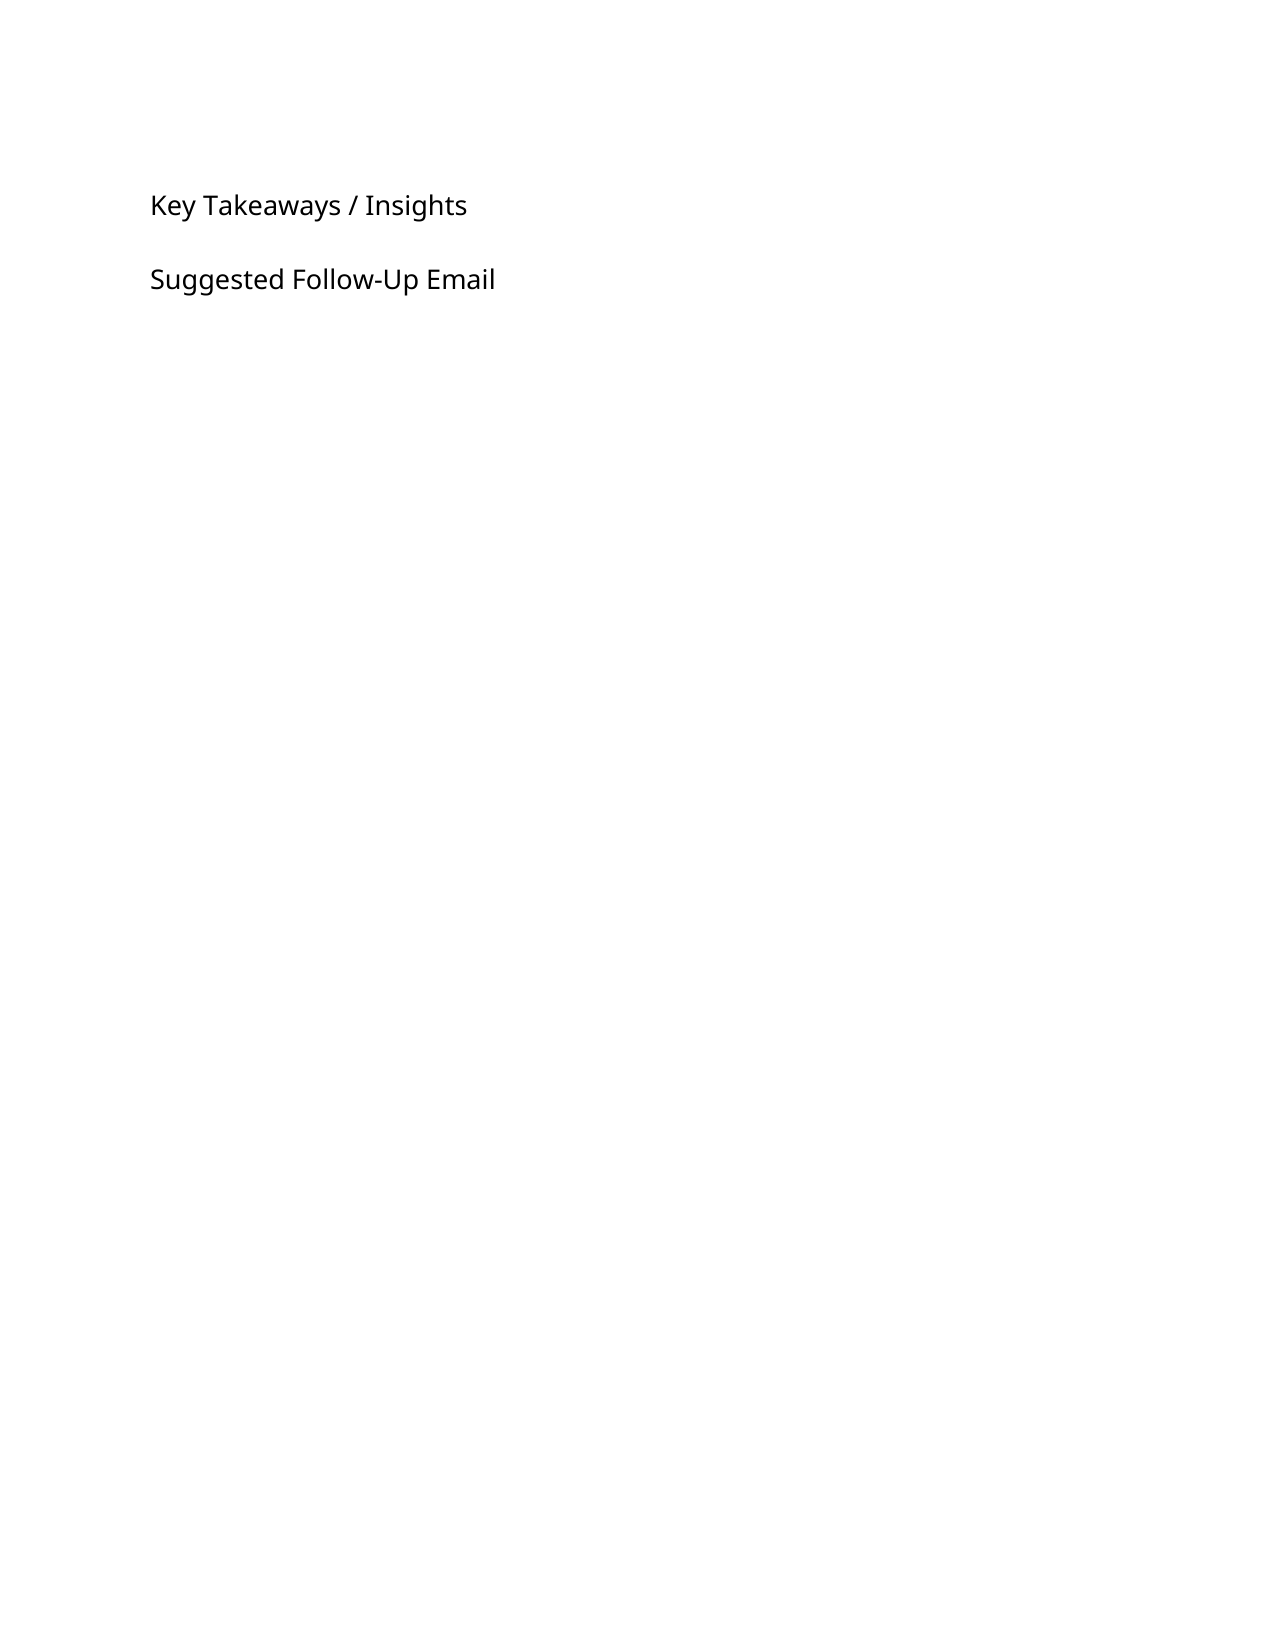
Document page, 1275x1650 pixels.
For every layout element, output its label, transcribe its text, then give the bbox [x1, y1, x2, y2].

text Key Takeaways / Insights [150, 187, 1125, 224]
text Suggested Follow-Up Email [150, 261, 1125, 297]
